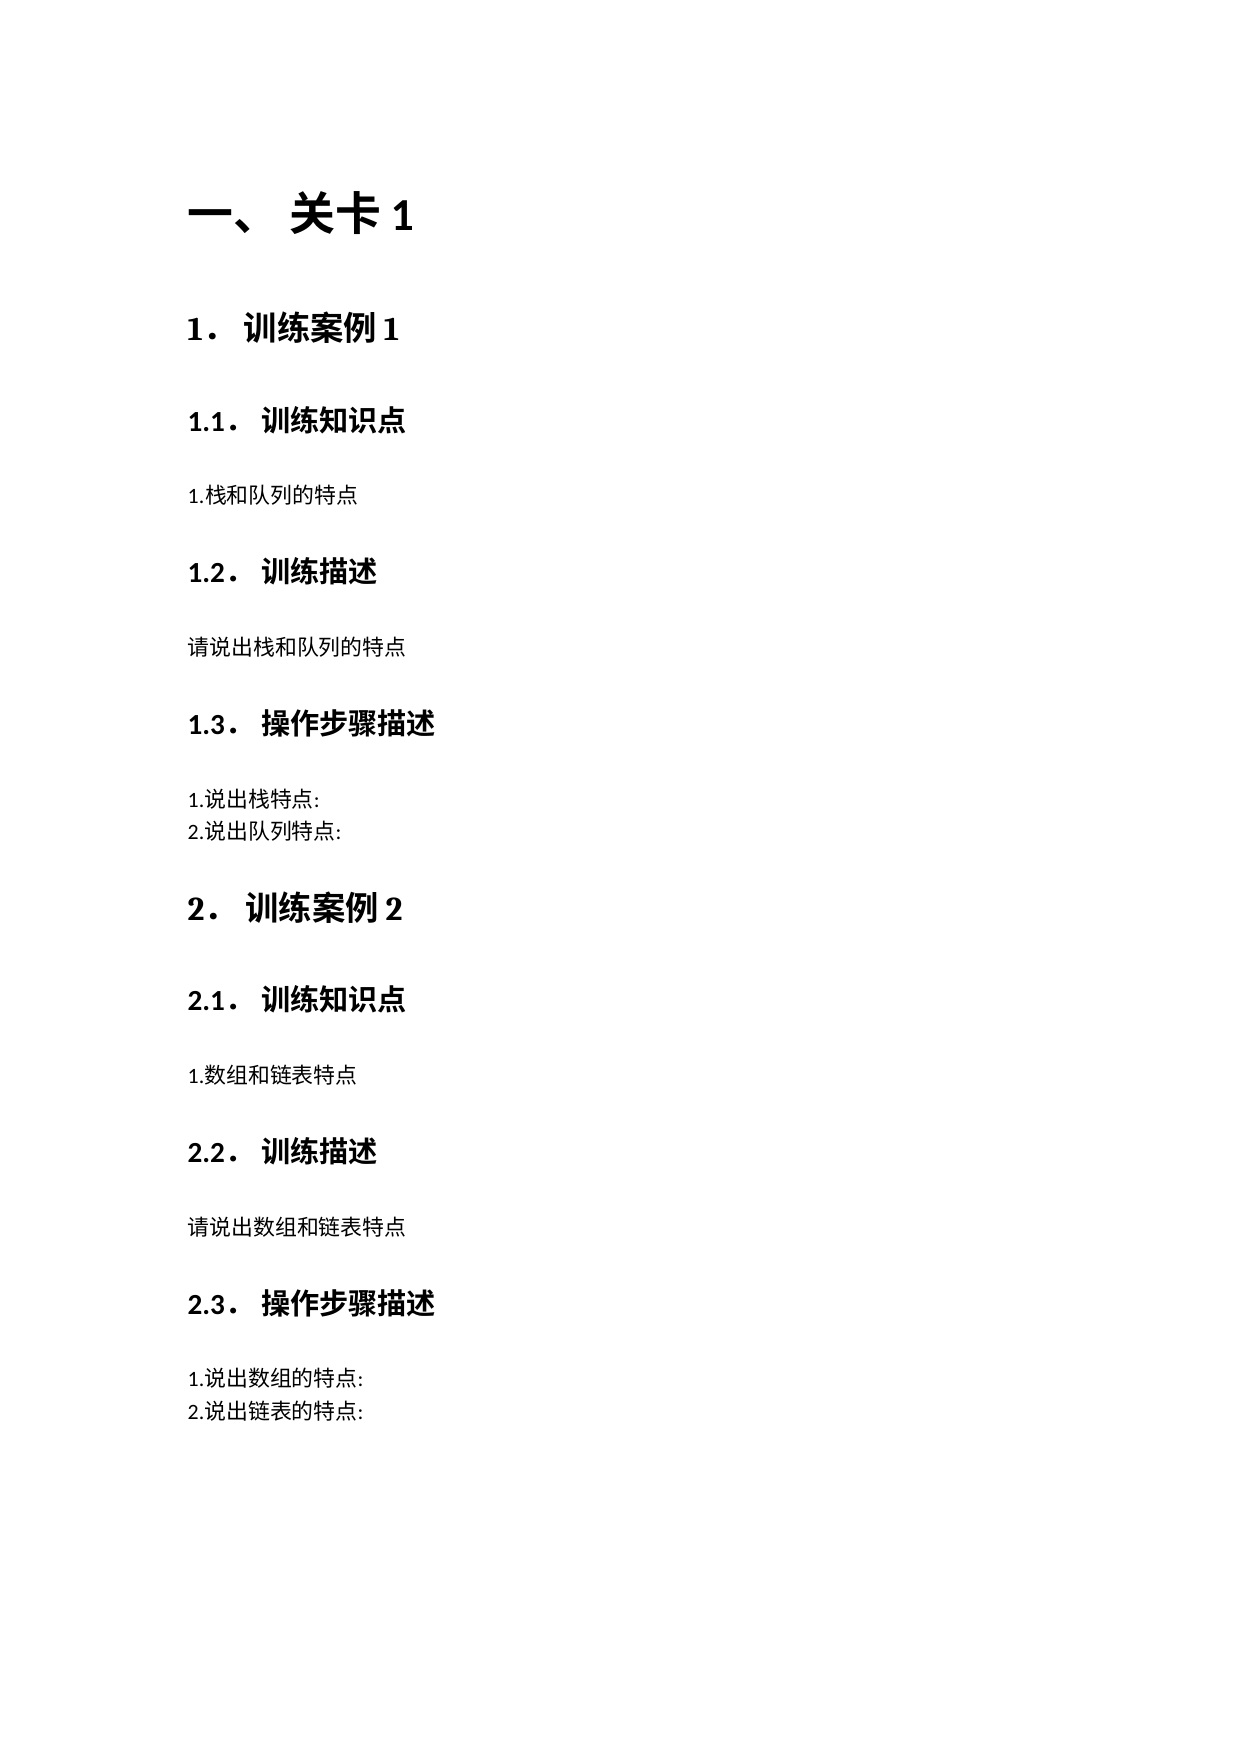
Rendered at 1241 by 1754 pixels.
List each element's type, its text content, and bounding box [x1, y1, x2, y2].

text 请说出数组和链表特点 [187, 1209, 1053, 1242]
text 1.说出栈特点: [187, 781, 1053, 814]
text 2.说出链表的特点: [187, 1393, 1053, 1426]
subtitle 训练描述 [187, 1117, 1053, 1182]
subtitle 训练案例2 [187, 873, 1053, 938]
subtitle 操作步骤描述 [187, 689, 1053, 754]
subtitle 训练描述 [187, 538, 1053, 603]
text 1.数组和链表特点 [187, 1058, 1053, 1090]
subtitle 操作步骤描述 [187, 1269, 1053, 1334]
subtitle 训练知识点 [187, 386, 1053, 451]
subtitle 训练知识点 [187, 966, 1053, 1031]
subtitle 训练案例1 [187, 294, 1053, 359]
text 2.说出队列特点: [187, 814, 1053, 846]
text 请说出栈和队列的特点 [187, 630, 1053, 662]
list 栈和队列的特点 [187, 478, 1053, 511]
subtitle 关卡1 [187, 162, 1053, 259]
text 1.说出数组的特点: [187, 1361, 1053, 1393]
